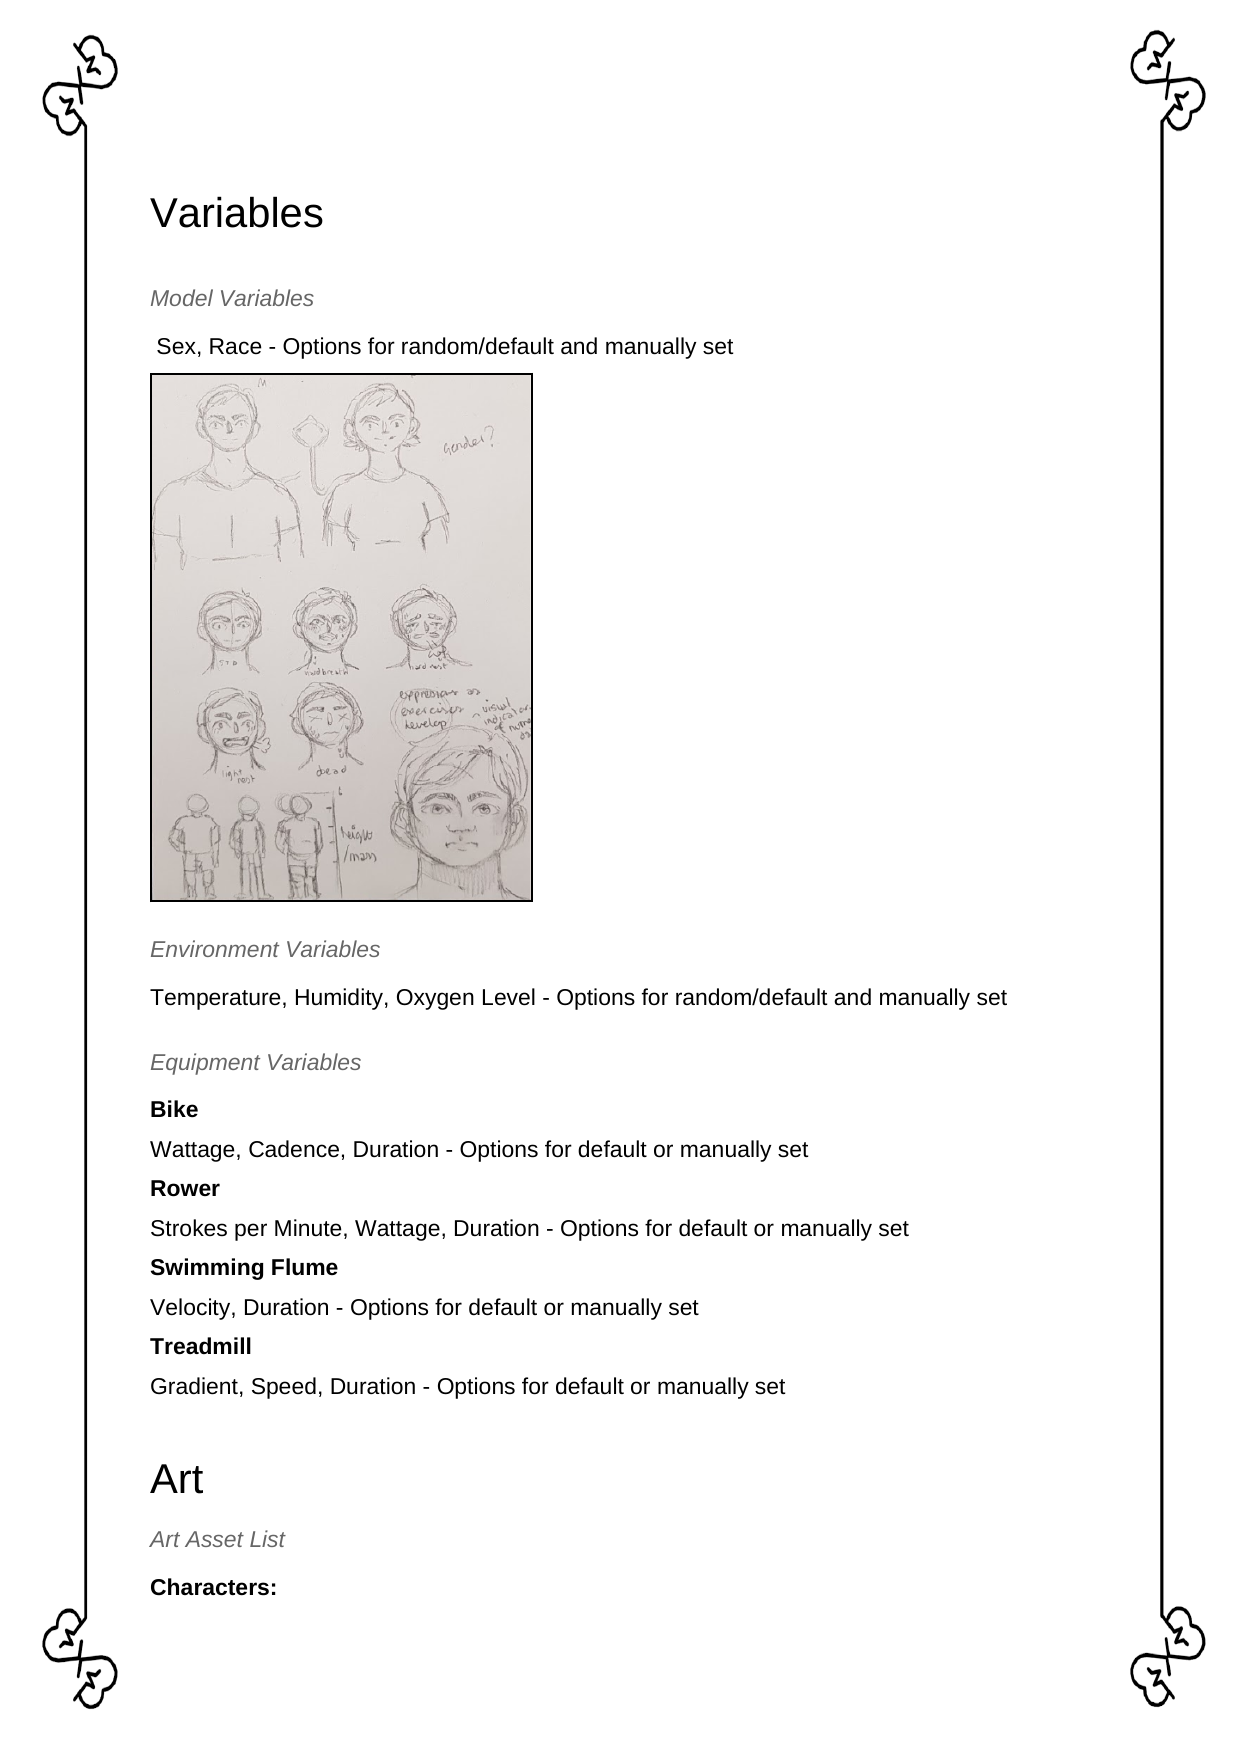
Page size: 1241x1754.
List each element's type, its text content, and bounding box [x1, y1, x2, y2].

text Treadmill [150, 1333, 1090, 1360]
text Gradient, Speed, Duration - Options for default or manually set [150, 1373, 1090, 1399]
subtitle Equipment Variables [150, 1049, 1090, 1075]
subtitle Art Asset List [150, 1526, 1090, 1552]
text Wattage, Cadence, Duration - Options for default or manually set [150, 1136, 1090, 1162]
text Characters: [150, 1574, 1090, 1600]
subtitle Art [150, 1454, 1090, 1502]
subtitle Variables [150, 188, 1090, 236]
picture [1115, 18, 1218, 1721]
text Strokes per Minute, Wattage, Duration - Options for default or manually set [150, 1215, 1090, 1241]
picture [28, 18, 130, 1720]
picture [152, 375, 531, 900]
text Swimming Flume [150, 1254, 1090, 1281]
text Temperature, Humidity, Oxygen Level - Options for random/default and manually set [150, 984, 1090, 1011]
text Bike [150, 1096, 1090, 1123]
subtitle Model Variables [150, 285, 1090, 312]
subtitle Environment Variables [150, 936, 1090, 963]
text Velocity, Duration - Options for default or manually set [150, 1294, 1090, 1320]
text Rower [150, 1175, 1090, 1202]
